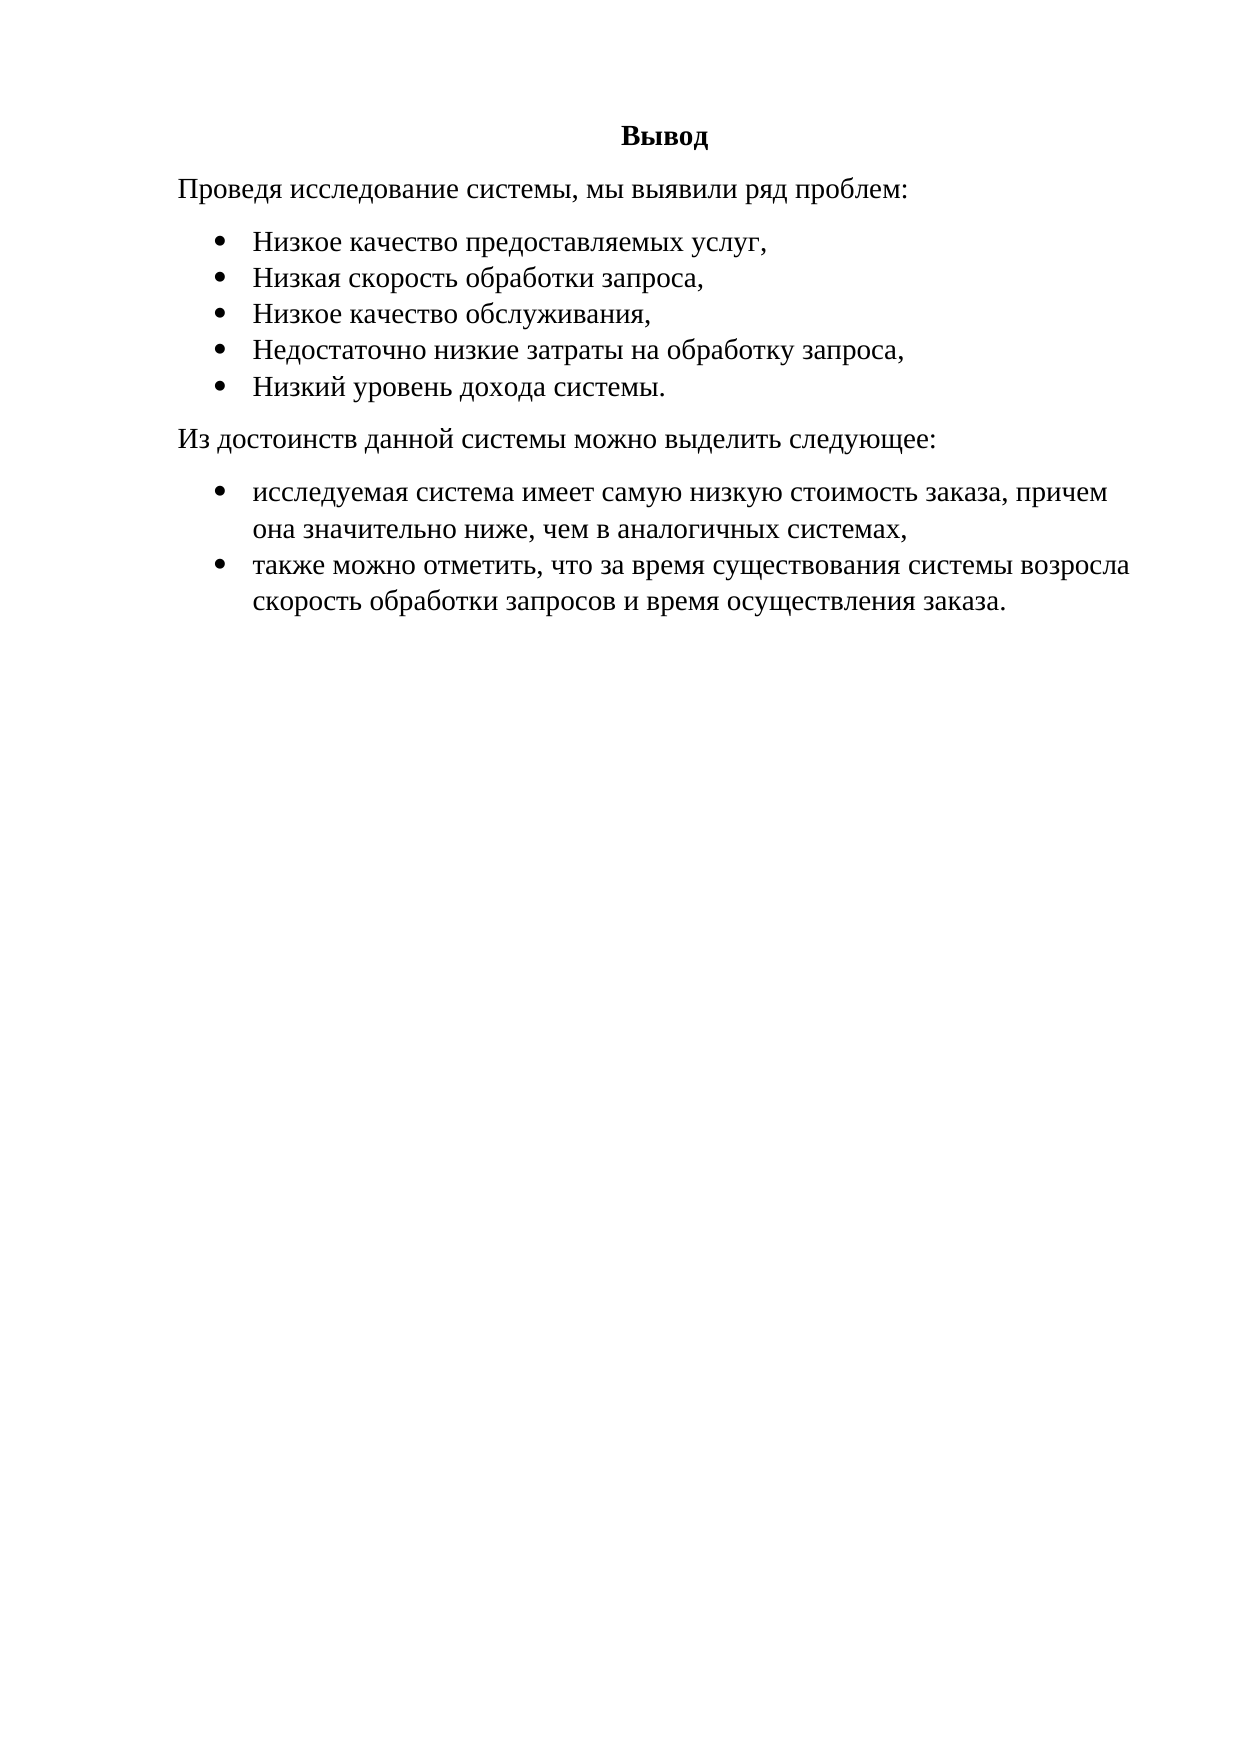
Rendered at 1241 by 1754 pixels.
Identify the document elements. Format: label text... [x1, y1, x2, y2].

text Из достоинств данной системы можно выделить следующее: [177, 422, 1152, 455]
list Низкий уровень дохода системы. [215, 369, 1152, 402]
text Проведя исследование системы, мы выявили ряд проблем: [177, 171, 1152, 204]
list Низкое качество обслуживания, [215, 296, 1152, 330]
list Низкое качество предоставляемых услуг, [215, 224, 1152, 257]
text Вывод [177, 118, 1152, 152]
list исследуемая система имеет самую низкую стоимость заказа, причем она значительно ниже, чем в аналогичных системах, [215, 474, 1152, 544]
list Низкая скорость обработки запроса, [215, 260, 1152, 294]
list также можно отметить, что за время существования системы возросла скорость обработки запросов и время осуществления заказа. [215, 547, 1152, 617]
list Недостаточно низкие затраты на обработку запроса, [215, 332, 1152, 366]
